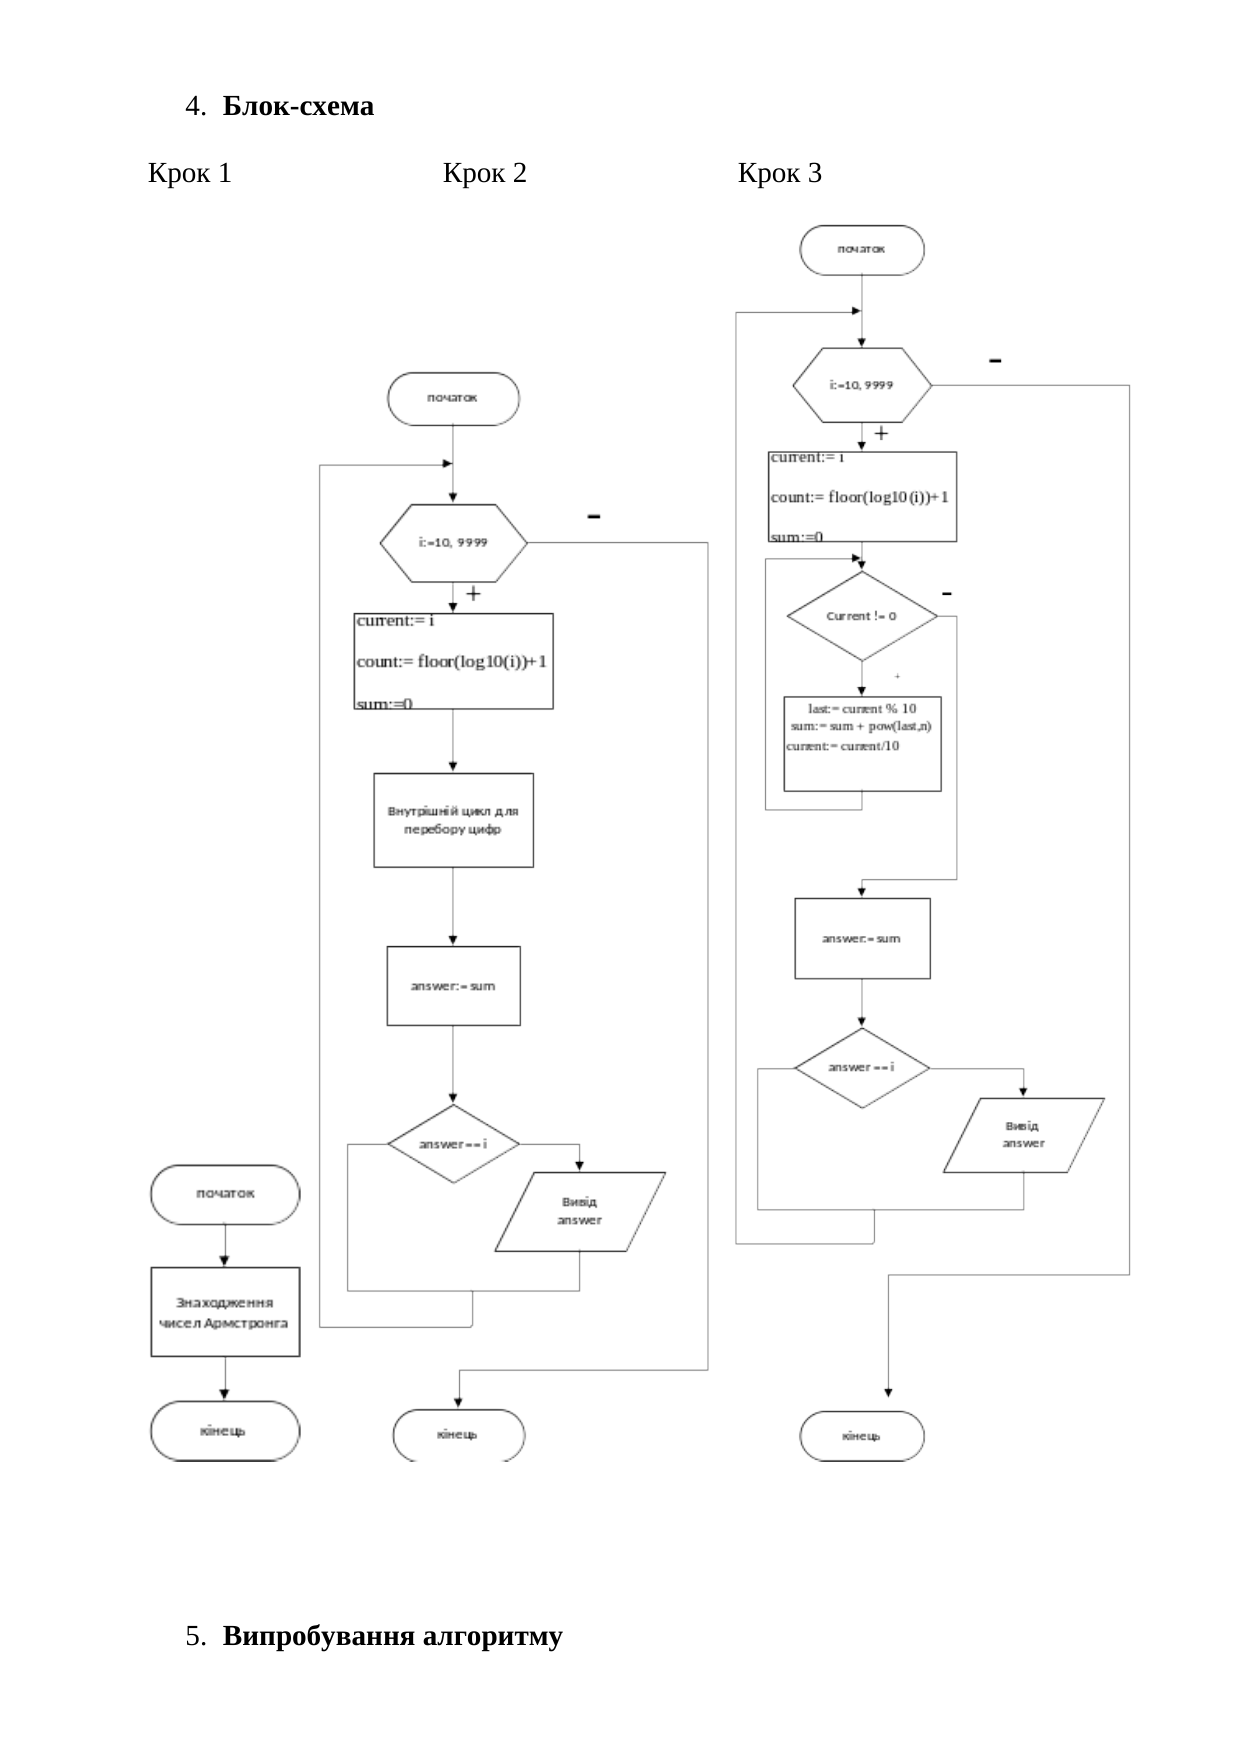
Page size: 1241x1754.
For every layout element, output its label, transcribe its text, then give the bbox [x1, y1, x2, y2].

text Крок 1 Крок 2 Крок 3 [148, 156, 1152, 189]
list Випробування алгоритму [185, 1618, 1152, 1651]
list Блок-схема [185, 88, 1152, 122]
